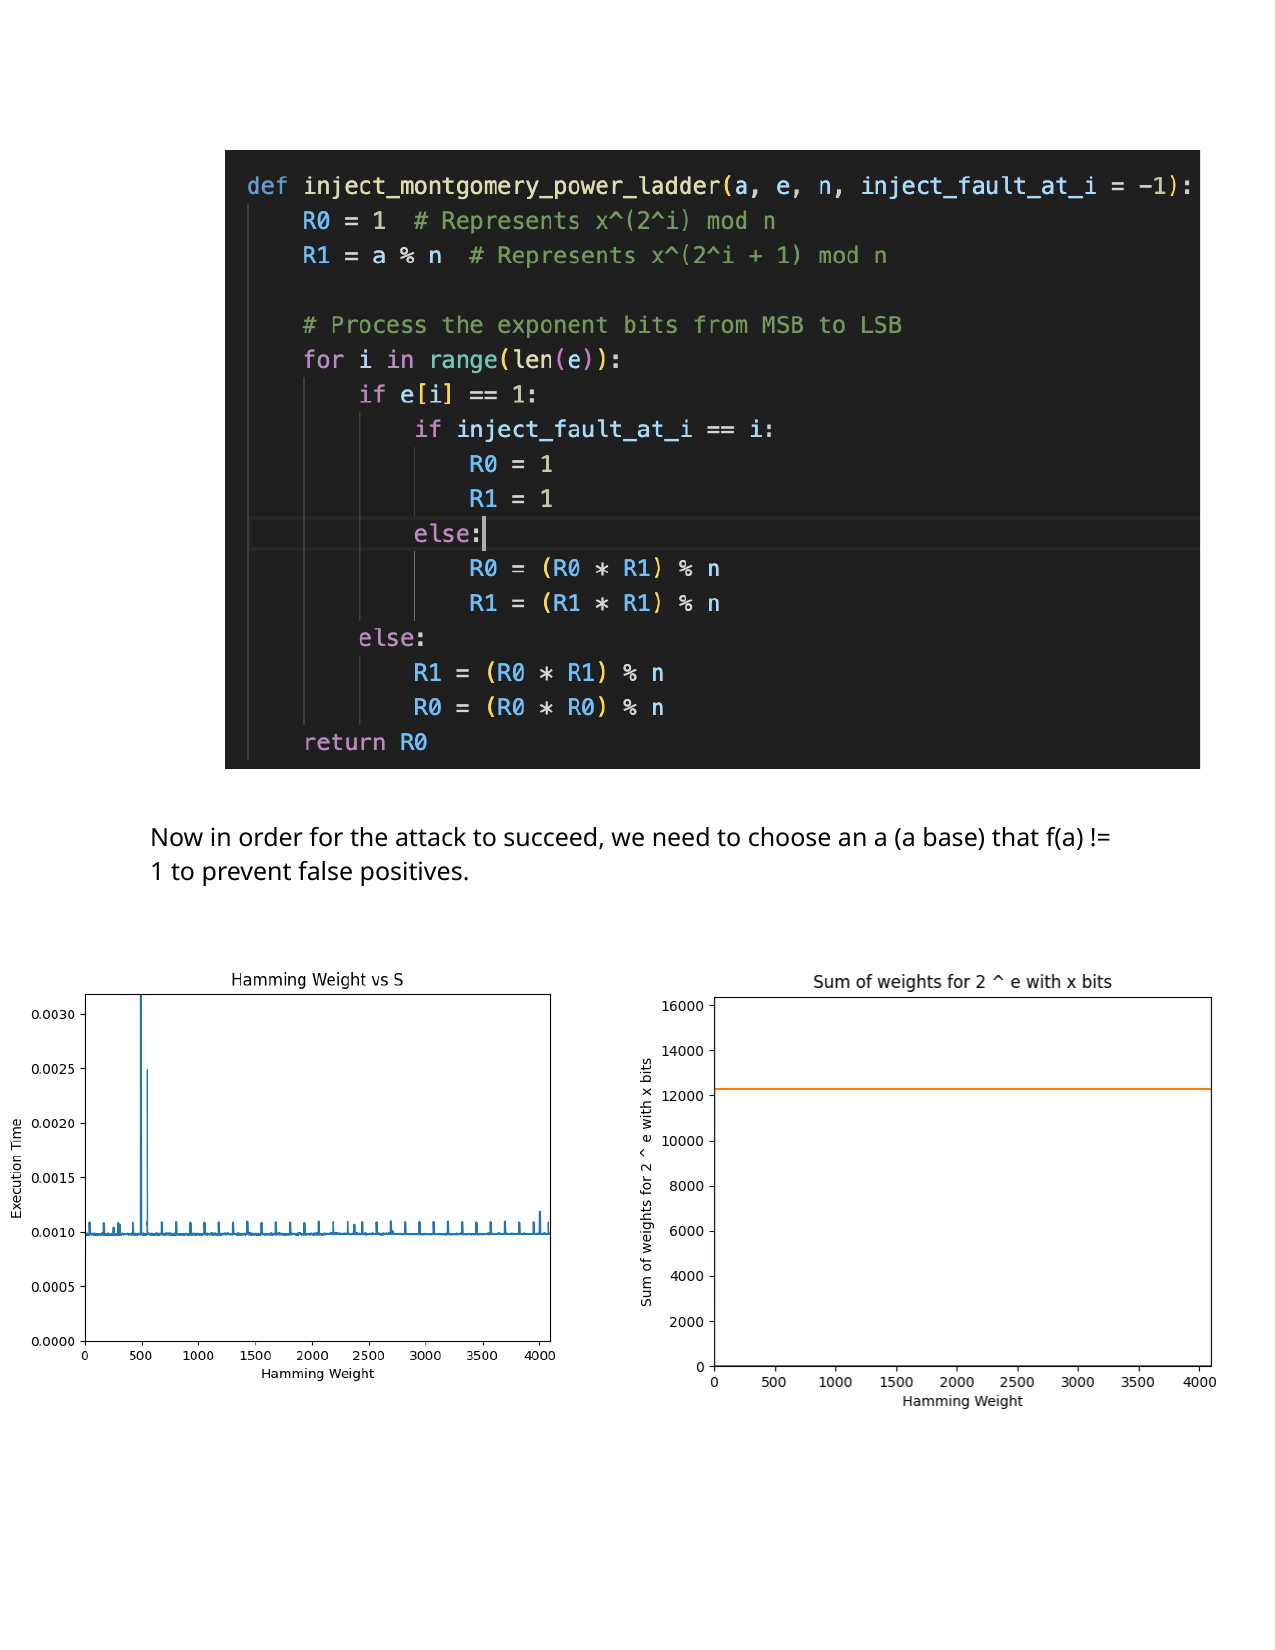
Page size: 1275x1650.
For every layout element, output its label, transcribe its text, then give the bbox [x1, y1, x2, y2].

picture [225, 150, 1200, 769]
text Now in order for the attack to succeed, we need to choose an a (a base) that f(a) != 1 to prevent false positives. [150, 819, 1125, 888]
picture [634, 939, 1275, 1419]
picture [9, 939, 610, 1390]
